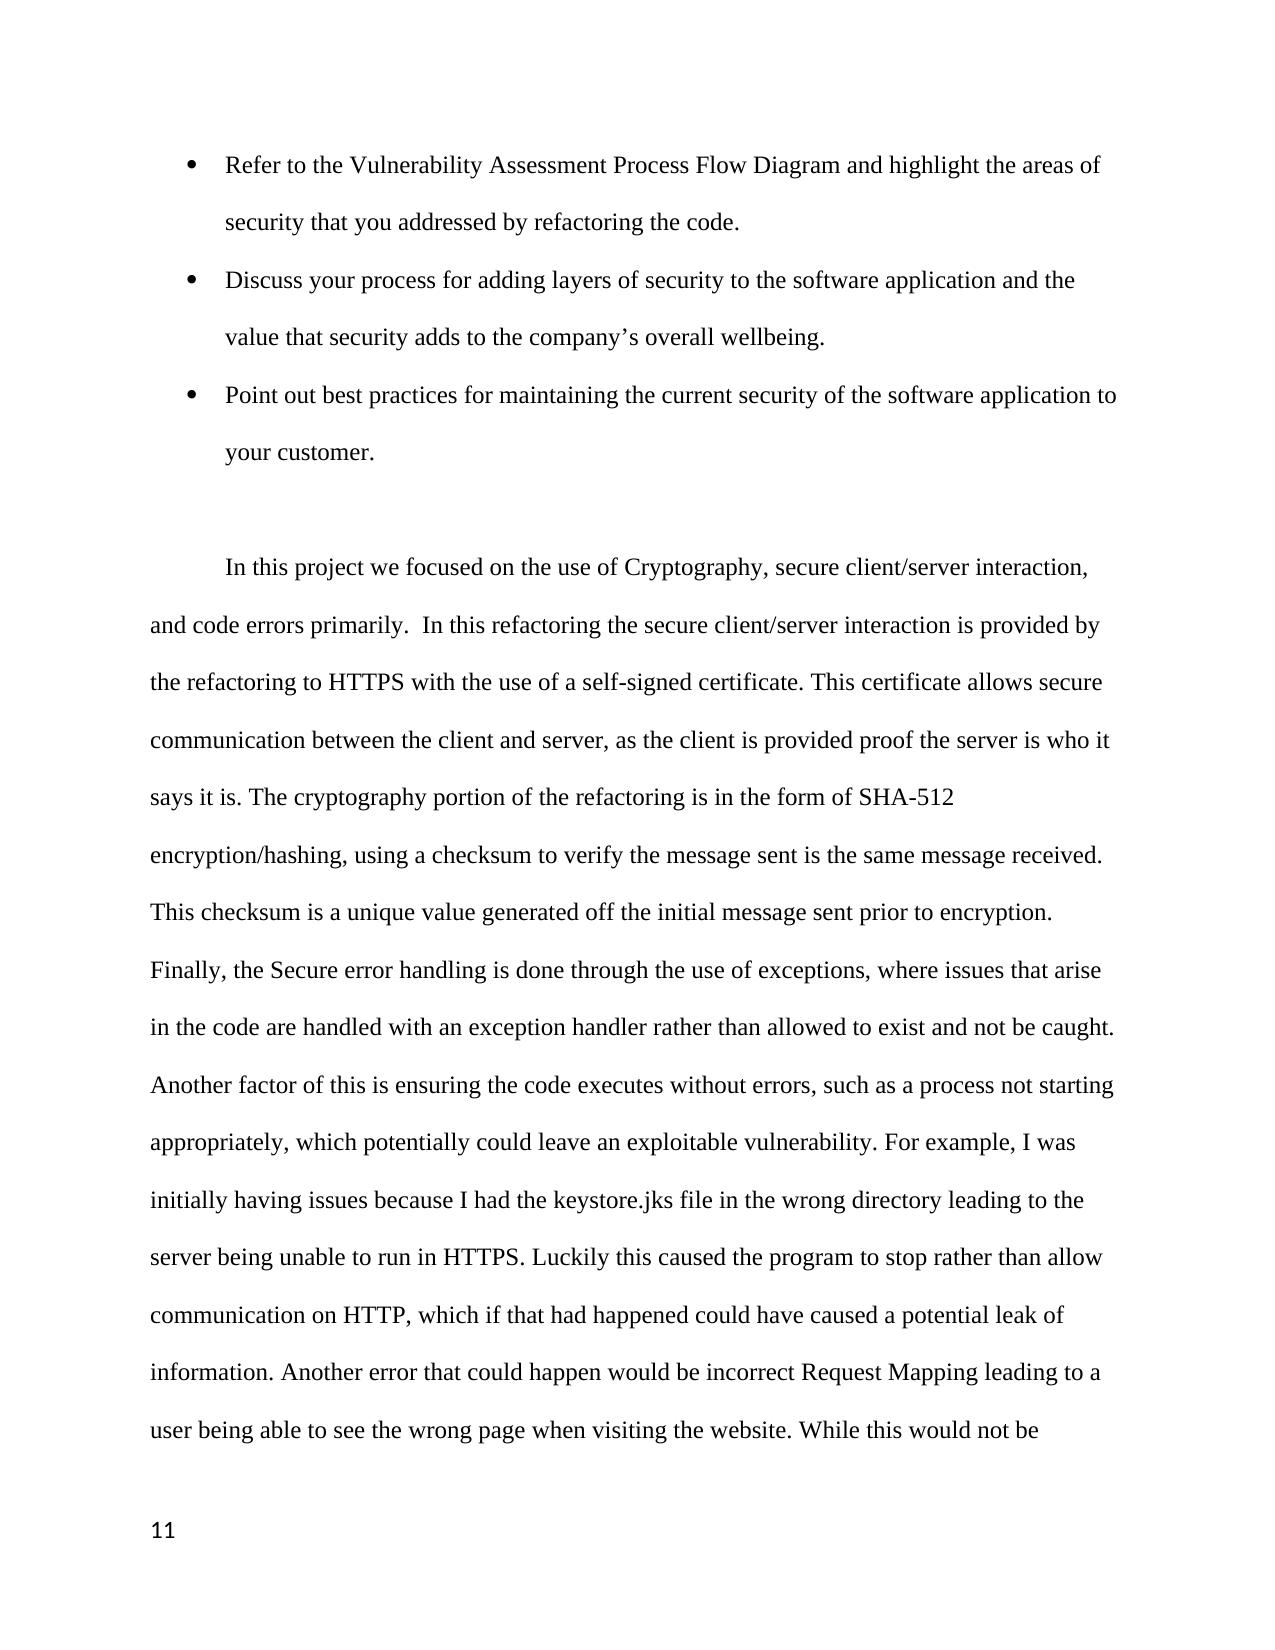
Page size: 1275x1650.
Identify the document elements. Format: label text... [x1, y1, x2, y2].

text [150, 552, 1125, 1444]
list Refer to the Vulnerability Assessment Process Flow Diagram and highlight the areas of security that you addressed by refactoring the code. [187, 150, 1125, 236]
list Point out best practices for maintaining the current security of the software application to your customer. [187, 380, 1125, 466]
list Discuss your process for adding layers of security to the software application and the value that security adds to the company’s overall wellbeing. [187, 265, 1125, 351]
